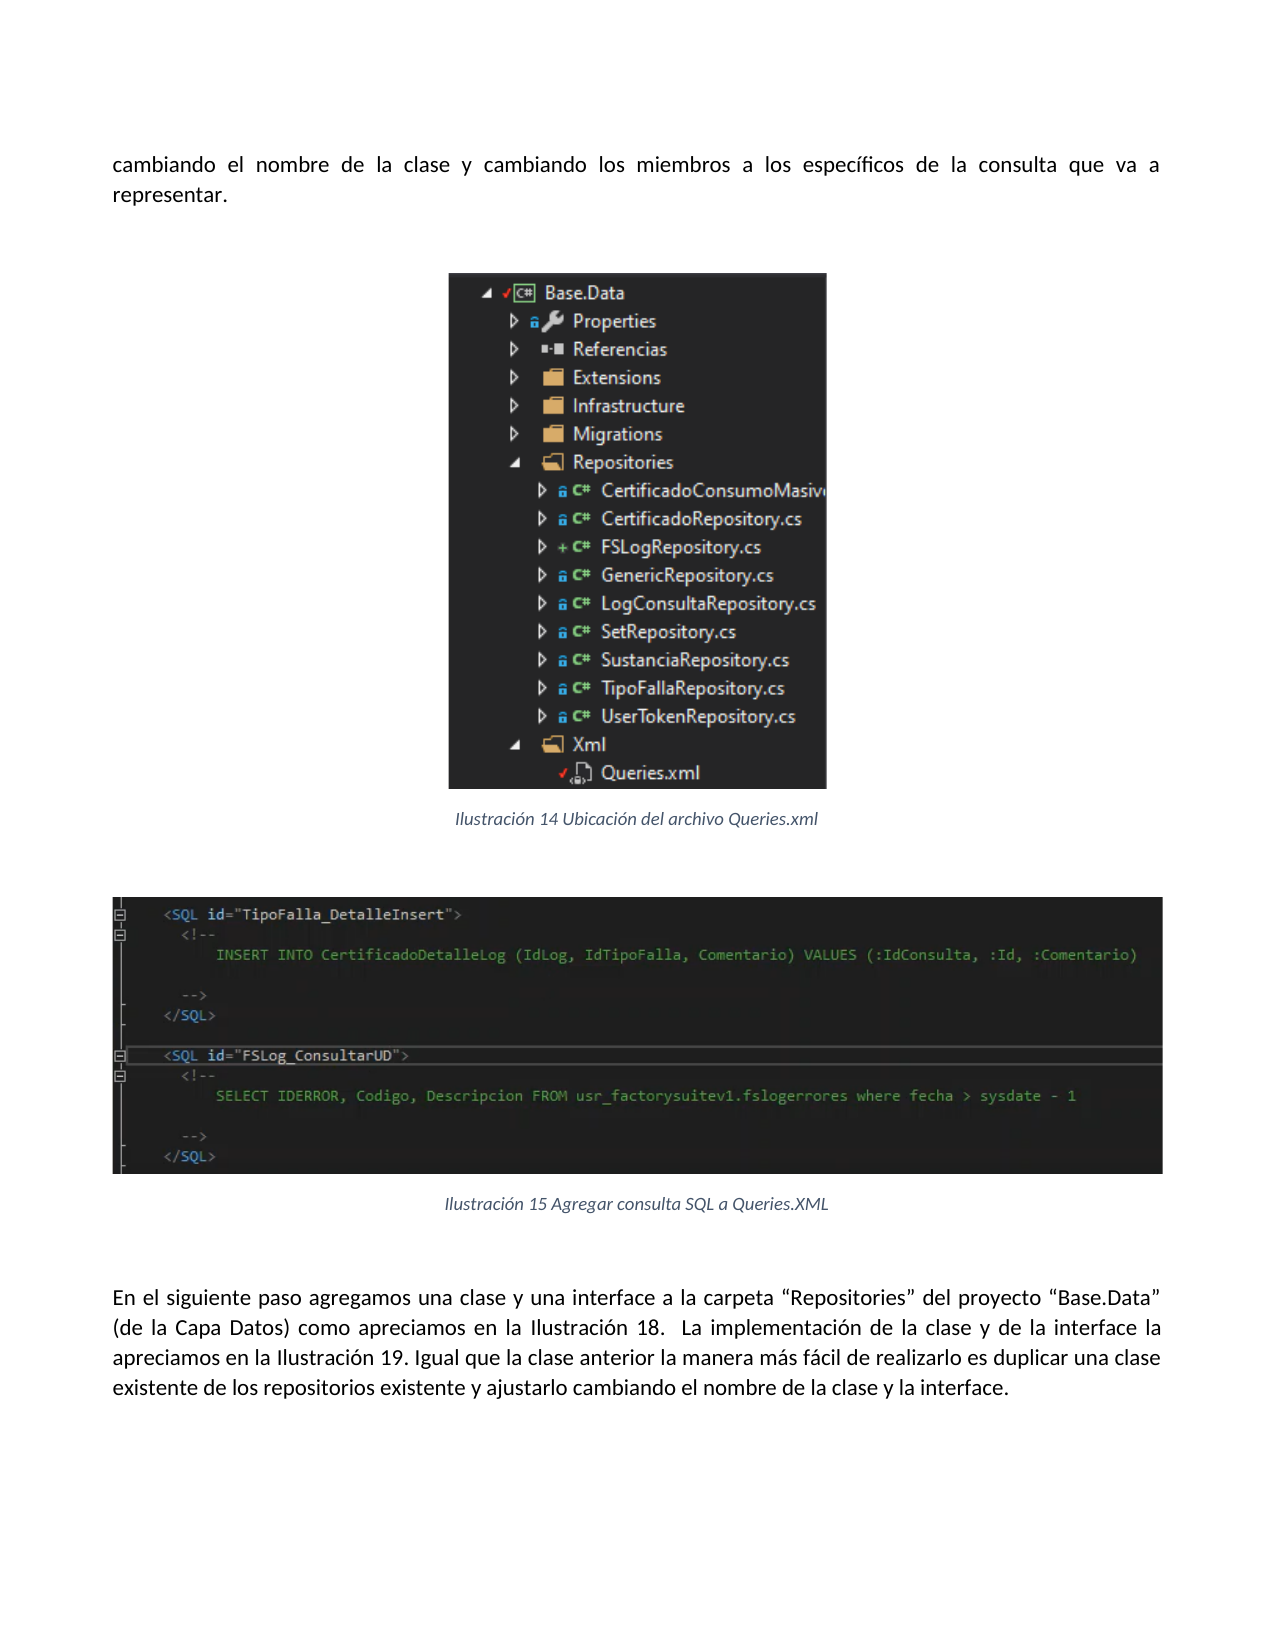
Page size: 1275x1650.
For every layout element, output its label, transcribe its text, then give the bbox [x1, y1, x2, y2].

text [112, 150, 1162, 208]
picture [448, 273, 827, 789]
text En el siguiente paso agregamos una clase y una interface a la carpeta “Repositories” del proyecto “Base.Data” (de la Capa Datos) como apreciamos en la Ilustración 18. La implementación de la clase y de la interface la apreciamos en la Ilustración 19. Igual que la clase anterior la manera más fácil de realizarlo es duplicar una clase existente de los repositorios existente y ajustarlo cambiando el nombre de la clase y la interface. [112, 1283, 1162, 1401]
picture [112, 897, 1163, 1174]
